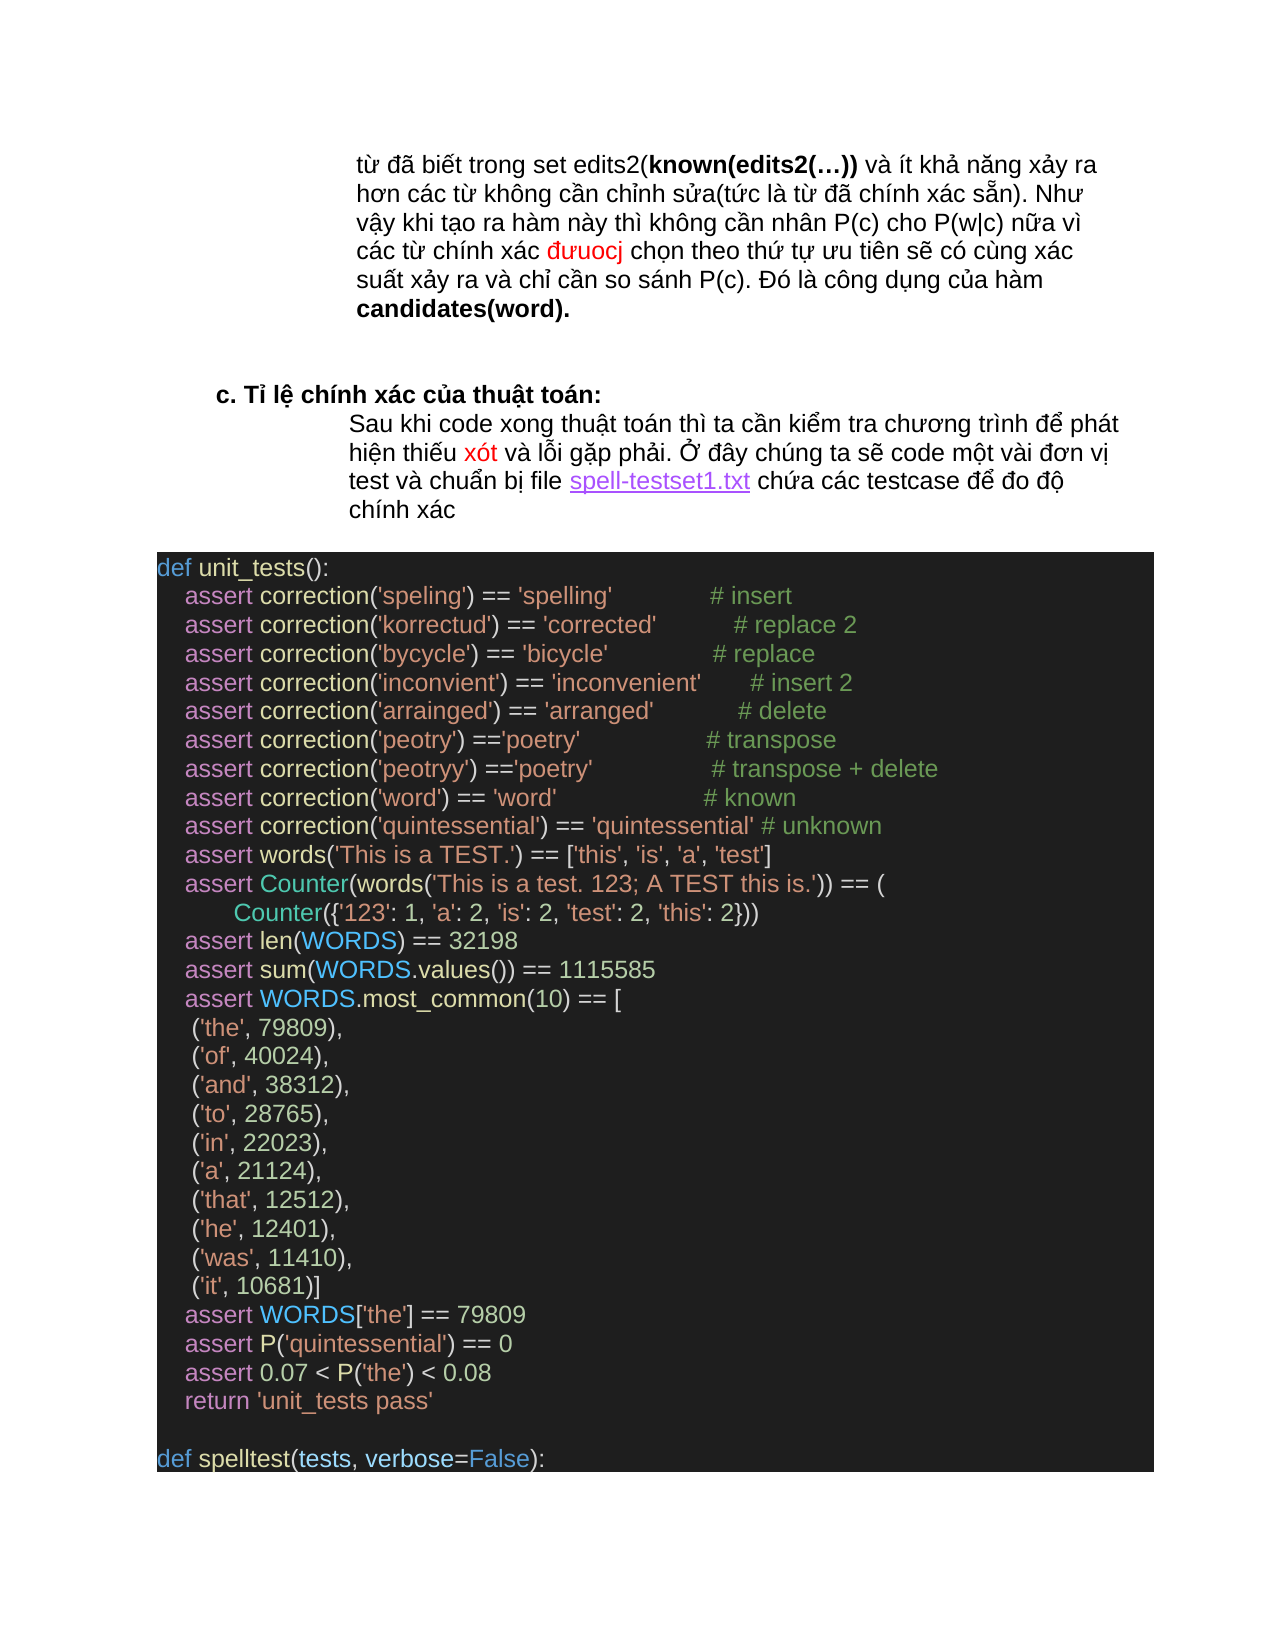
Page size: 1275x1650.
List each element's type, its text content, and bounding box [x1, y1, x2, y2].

text ('that', 12512), [157, 1185, 1154, 1214]
text Sau khi code xong thuật toán thì ta cần kiểm tra chương trình để phát hiện thiếu xót và lỗi gặp phải. Ở đây chúng ta sẽ code một vài đơn vị test và chuẩn bị file spell-testset1.txt chứa các testcase để đo độ chính xác [348, 409, 1125, 524]
text Counter({'123': 1, 'a': 2, 'is': 2, 'test': 2, 'this': 2})) [157, 897, 1154, 926]
text assert correction('peotry') =='poetry' # transpose [157, 725, 1154, 754]
text ('a', 21124), [157, 1156, 1154, 1185]
text def spelltest(tests, verbose=False): [157, 1444, 1154, 1472]
text ('it', 10681)] [157, 1271, 1154, 1300]
text assert sum(WORDS.values()) == 1115585 [157, 955, 1154, 984]
text assert correction('inconvient') == 'inconvenient' # insert 2 [157, 667, 1154, 696]
text assert len(WORDS) == 32198 [157, 926, 1154, 955]
list Tỉ lệ chính xác của thuật toán: [216, 380, 1125, 409]
text assert correction('bycycle') == 'bicycle' # replace [157, 639, 1154, 667]
text assert 0.07 < P('the') < 0.08 [157, 1357, 1154, 1386]
text assert correction('speling') == 'spelling' # insert [157, 581, 1154, 610]
text assert P('quintessential') == 0 [157, 1329, 1154, 1357]
text assert Counter(words('This is a test. 123; A TEST this is.')) == ( [157, 869, 1154, 897]
text ('he', 12401), [157, 1214, 1154, 1242]
text ('in', 22023), [157, 1127, 1154, 1156]
text assert correction('arrainged') == 'arranged' # delete [157, 696, 1154, 725]
text assert correction('quintessential') == 'quintessential' # unknown [157, 811, 1154, 840]
text assert correction('word') == 'word' # known [157, 782, 1154, 811]
text ('the', 79809), [157, 1012, 1154, 1041]
text assert correction('peotryy') =='poetry' # transpose + delete [157, 754, 1154, 782]
text ('was', 11410), [157, 1242, 1154, 1271]
text def unit_tests(): [157, 552, 1154, 581]
text ('of', 40024), [157, 1041, 1154, 1070]
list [328, 150, 1125, 322]
text ('to', 28765), [157, 1099, 1154, 1127]
text assert WORDS.most_common(10) == [ [157, 984, 1154, 1012]
text assert words('This is a TEST.') == ['this', 'is', 'a', 'test'] [157, 840, 1154, 869]
text ('and', 38312), [157, 1070, 1154, 1099]
text assert correction('korrectud') == 'corrected' # replace 2 [157, 610, 1154, 639]
text return 'unit_tests pass' [157, 1386, 1154, 1415]
text assert WORDS['the'] == 79809 [157, 1300, 1154, 1329]
